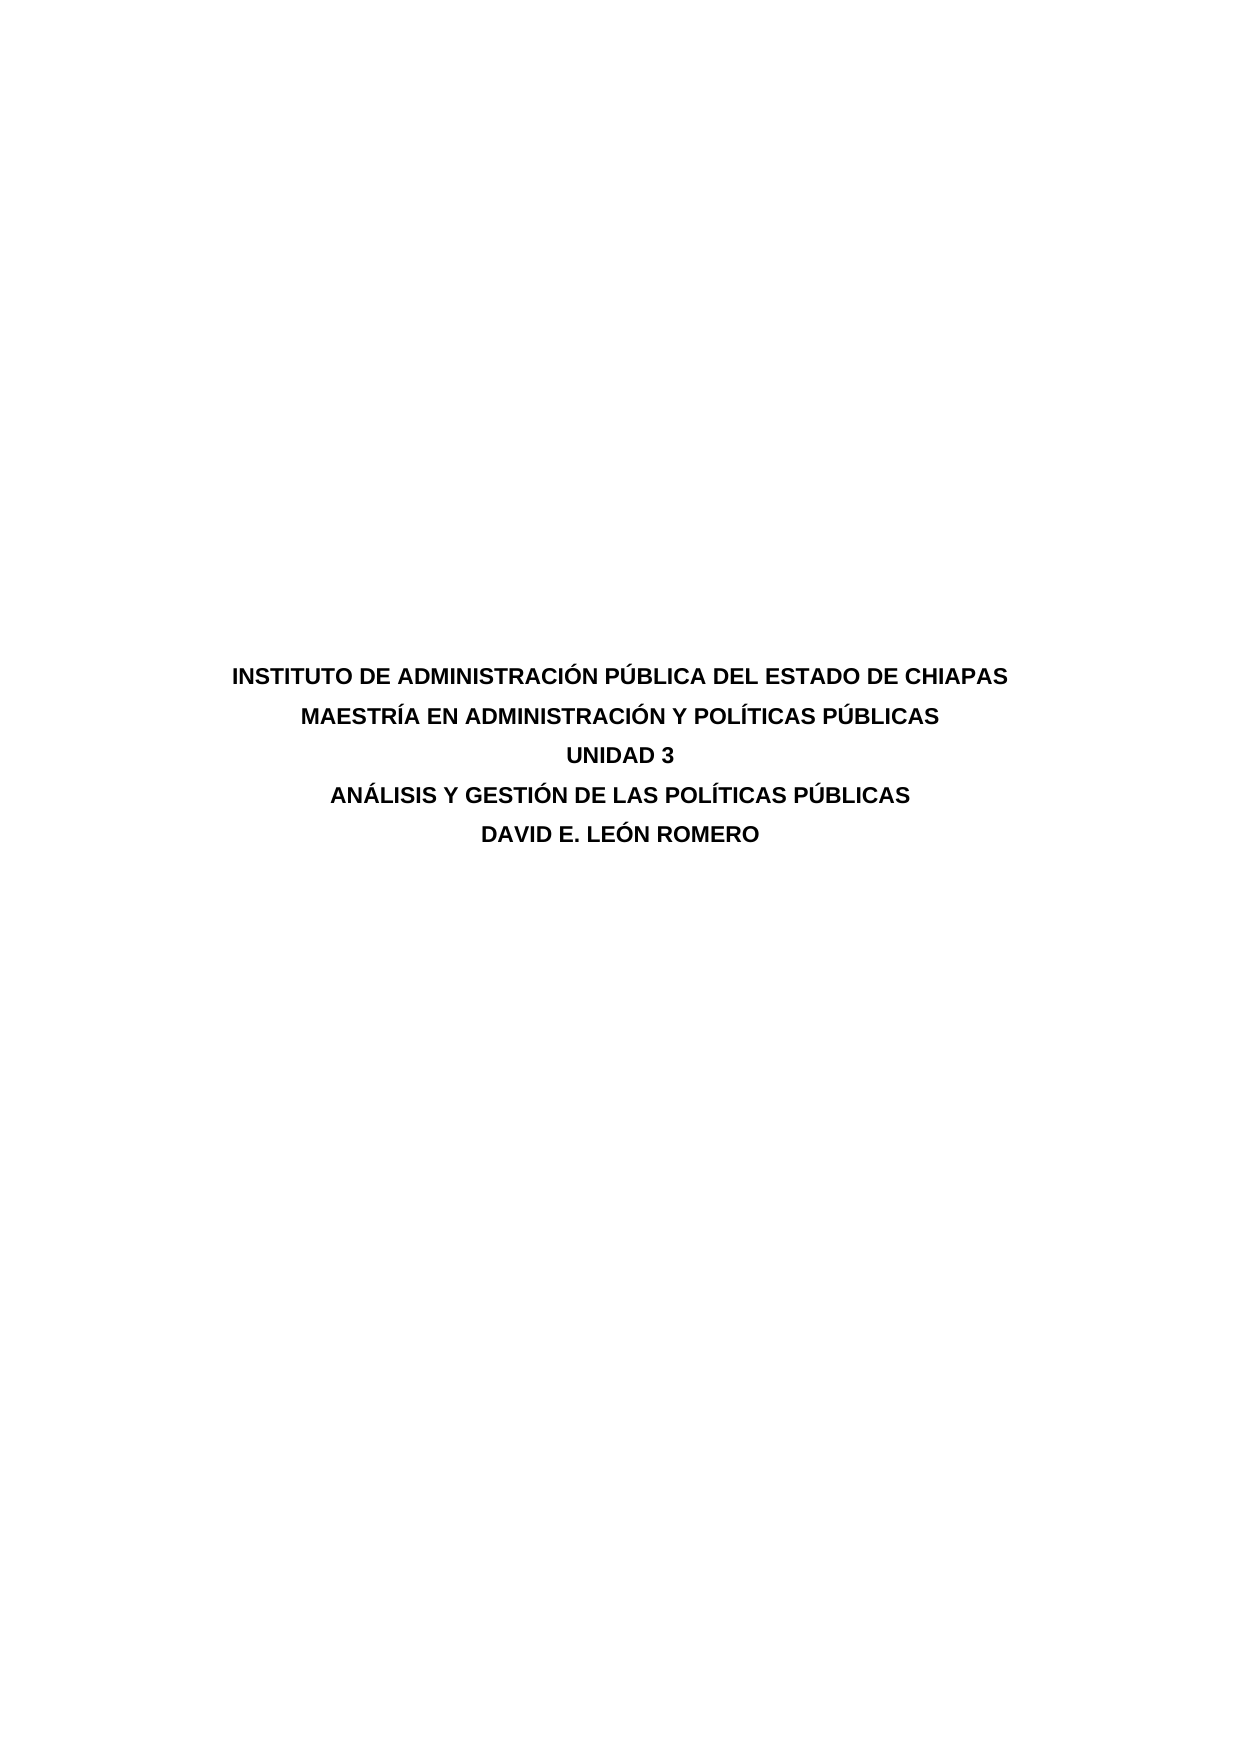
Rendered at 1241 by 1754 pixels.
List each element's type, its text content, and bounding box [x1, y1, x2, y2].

text UNIDAD 3 [187, 742, 1053, 768]
text ANÁLISIS Y GESTIÓN DE LAS POLÍTICAS PÚBLICAS [187, 782, 1053, 808]
text INSTITUTO DE ADMINISTRACIÓN PÚBLICA DEL ESTADO DE CHIAPAS [187, 663, 1053, 689]
text MAESTRÍA EN ADMINISTRACIÓN Y POLÍTICAS PÚBLICAS [187, 703, 1053, 729]
text DAVID E. LEÓN ROMERO [187, 821, 1053, 847]
